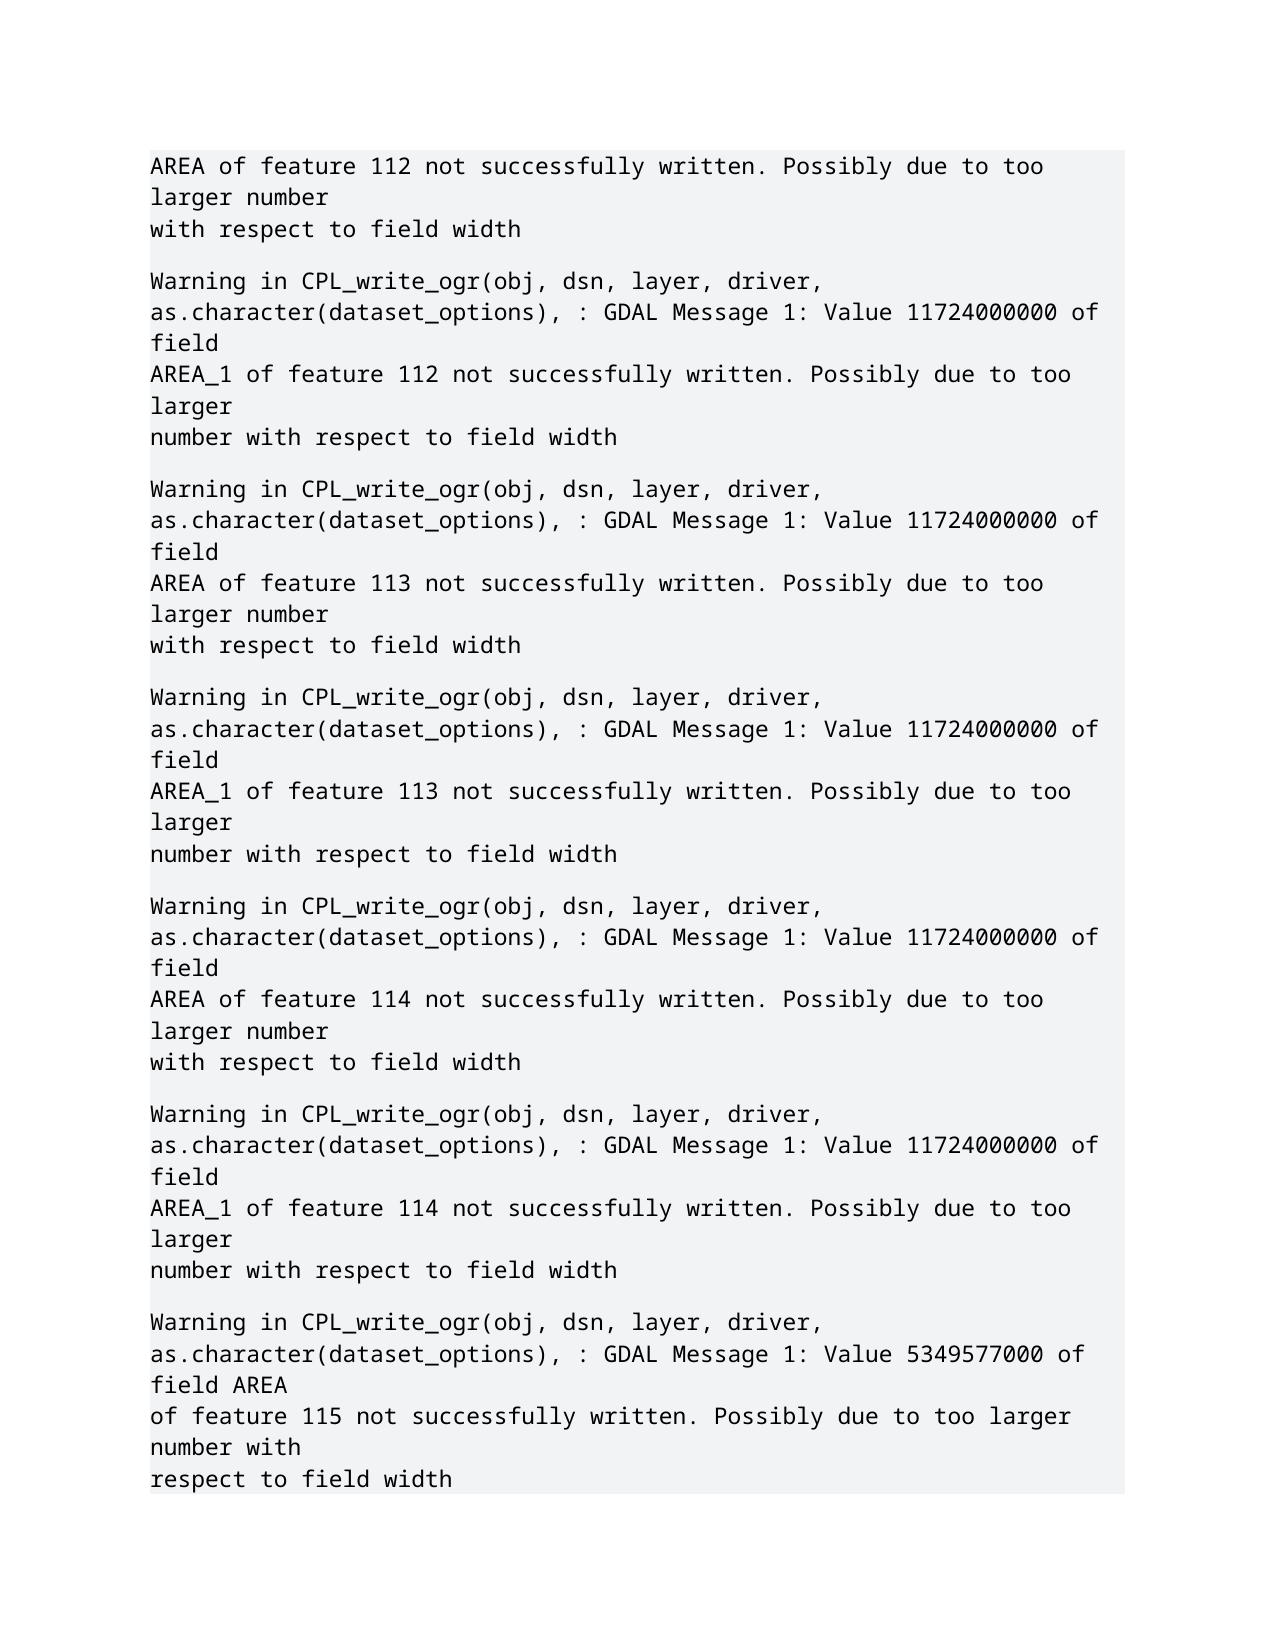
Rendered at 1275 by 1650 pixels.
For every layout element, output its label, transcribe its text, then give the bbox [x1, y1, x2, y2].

text Warning in CPL_write_ogr(obj, dsn, layer, driver, as.character(dataset_options), : GDAL Message 1: Value 11724000000 of field AREA_1 of feature 113 not successfully written. Possibly due to too larger number with respect to field width [150, 681, 1125, 869]
text Warning in CPL_write_ogr(obj, dsn, layer, driver, as.character(dataset_options), : GDAL Message 1: Value 11724000000 of field AREA_1 of feature 114 not successfully written. Possibly due to too larger number with respect to field width [150, 1098, 1125, 1285]
text Warning in CPL_write_ogr(obj, dsn, layer, driver, as.character(dataset_options), : GDAL Message 1: Value 11724000000 of field AREA of feature 114 not successfully written. Possibly due to too larger number with respect to field width [150, 889, 1125, 1077]
text Warning in CPL_write_ogr(obj, dsn, layer, driver, as.character(dataset_options), : GDAL Message 1: Value 11724000000 of field AREA_1 of feature 112 not successfully written. Possibly due to too larger number with respect to field width [150, 264, 1125, 452]
text Warning in CPL_write_ogr(obj, dsn, layer, driver, as.character(dataset_options), : GDAL Message 1: Value 11724000000 of field AREA of feature 113 not successfully written. Possibly due to too larger number with respect to field width [150, 473, 1125, 660]
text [150, 150, 1125, 244]
text Warning in CPL_write_ogr(obj, dsn, layer, driver, as.character(dataset_options), : GDAL Message 1: Value 5349577000 of field AREA of feature 115 not successfully written. Possibly due to too larger number with respect to field width [150, 1306, 1125, 1494]
